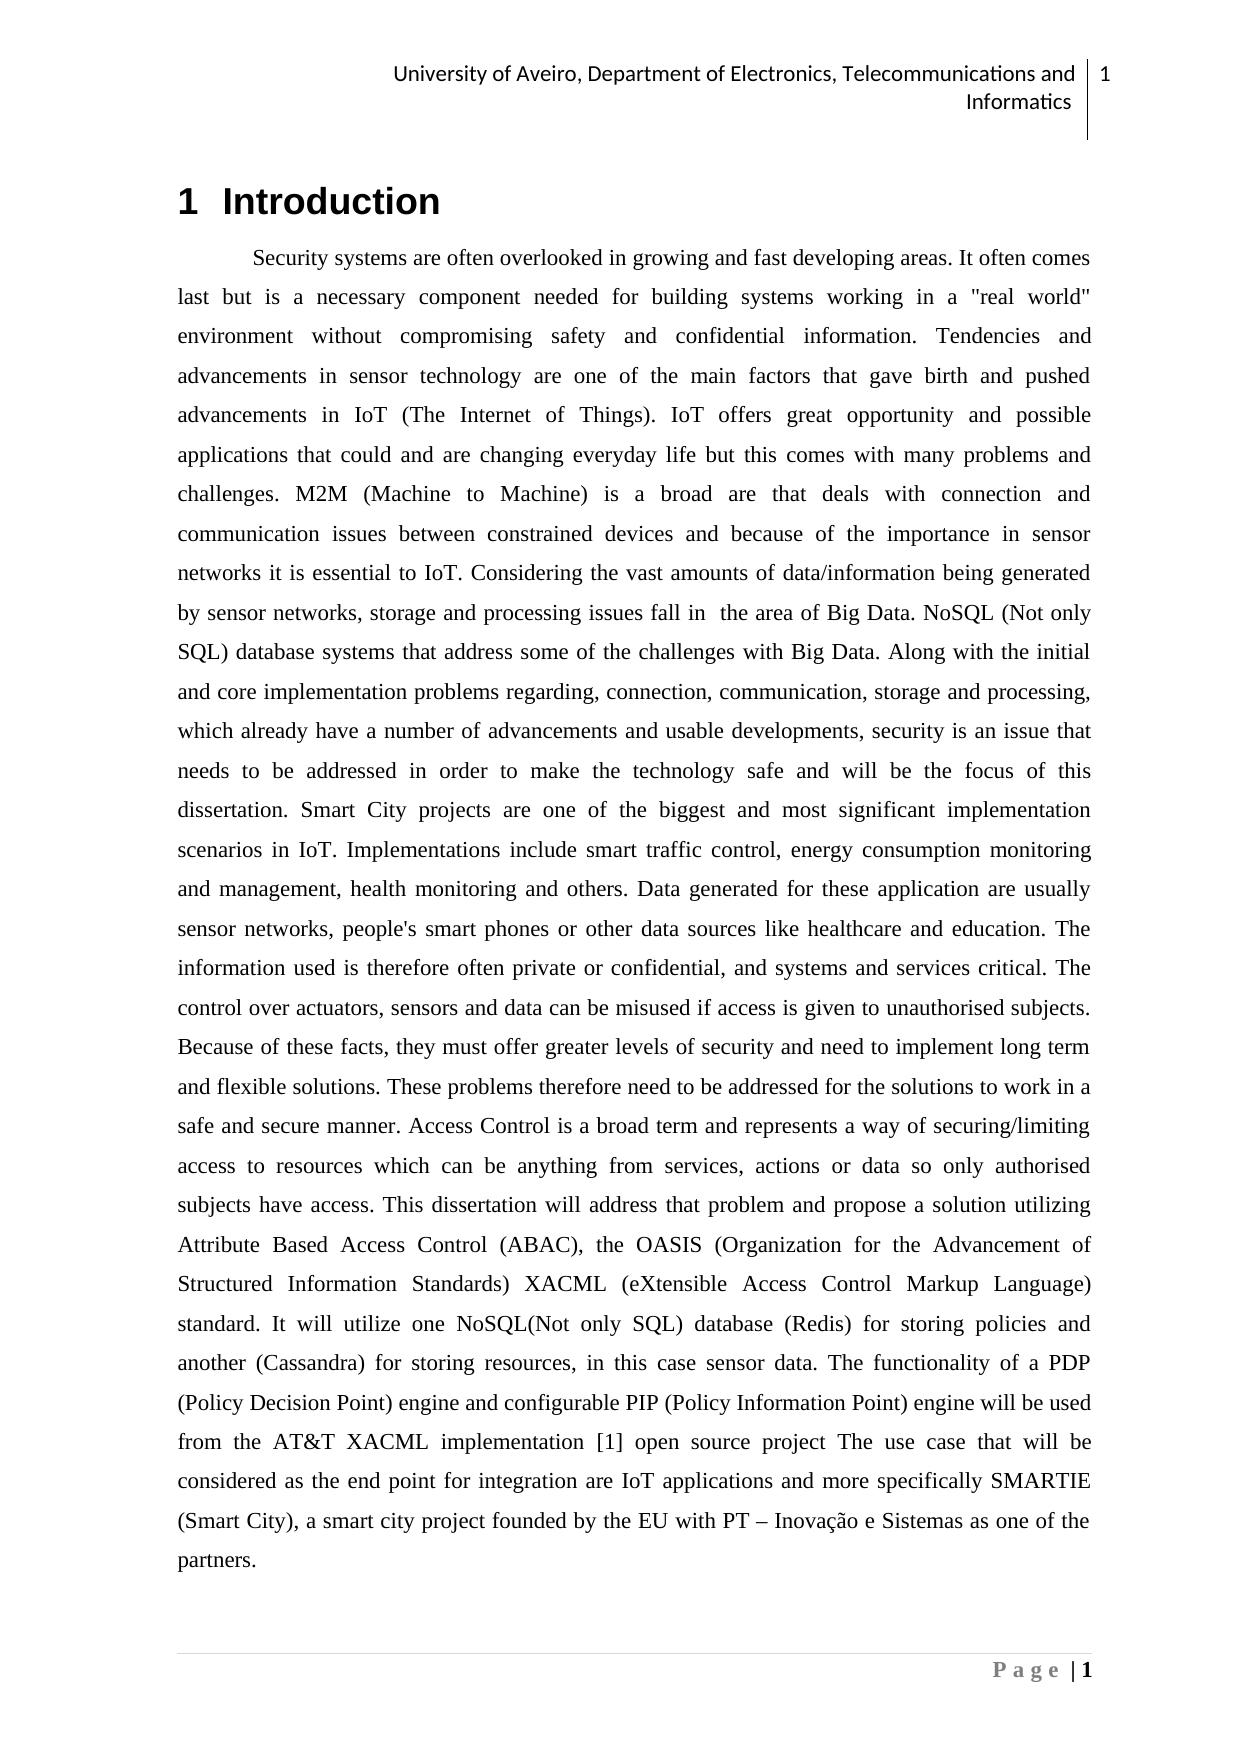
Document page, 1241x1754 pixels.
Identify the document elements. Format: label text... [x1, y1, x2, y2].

subtitle Introduction [177, 179, 1092, 222]
text Security systems are often overlooked in growing and fast developing areas. It often comes last but is a necessary component needed for building systems working in a "real world" environment without compromising safety and confidential information. Tendencies and advancements in sensor technology are one of the main factors that gave birth and pushed advancements in IoT (The Internet of Things). IoT offers great opportunity and possible applications that could and are changing everyday life but this comes with many problems and challenges. M2M (Machine to Machine) is a broad are that deals with connection and communication issues between constrained devices and because of the importance in sensor networks it is essential to IoT. Considering the vast amounts of data/information being generated by sensor networks, storage and processing issues fall in the area of Big Data. NoSQL (Not only SQL) database systems that address some of the challenges with Big Data. Along with the initial and core implementation problems regarding, connection, communication, storage and processing, which already have a number of advancements and usable developments, security is an issue that needs to be addressed in order to make the technology safe and will be the focus of this dissertation. Smart City projects are one of the biggest and most significant implementation scenarios in IoT. Implementations include smart traffic control, energy consumption monitoring and management, health monitoring and others. Data generated for these application are usually sensor networks, people's smart phones or other data sources like healthcare and education. The information used is therefore often private or confidential, and systems and services critical. The control over actuators, sensors and data can be misused if access is given to unauthorised subjects. Because of these facts, they must offer greater levels of security and need to implement long term and flexible solutions. These problems therefore need to be addressed for the solutions to work in a safe and secure manner. Access Control is a broad term and represents a way of securing/limiting access to resources which can be anything from services, actions or data so only authorised subjects have access. This dissertation will address that problem and propose a solution utilizing Attribute Based Access Control (ABAC), the OASIS (Organization for the Advancement of Structured Information Standards) XACML (eXtensible Access Control Markup Language) standard. It will utilize one NoSQL(Not only SQL) database (Redis) for storing policies and another (Cassandra) for storing resources, in this case sensor data. The functionality of a PDP (Policy Decision Point) engine and configurable PIP (Policy Information Point) engine will be used from the AT&T XACML implementation open source project The use case that will be considered as the end point for integration are IoT applications and more specifically SMARTIE (Smart City), a smart city project founded by the EU with PT – Inovação e Sistemas as one of the partners. [177, 244, 1092, 1573]
